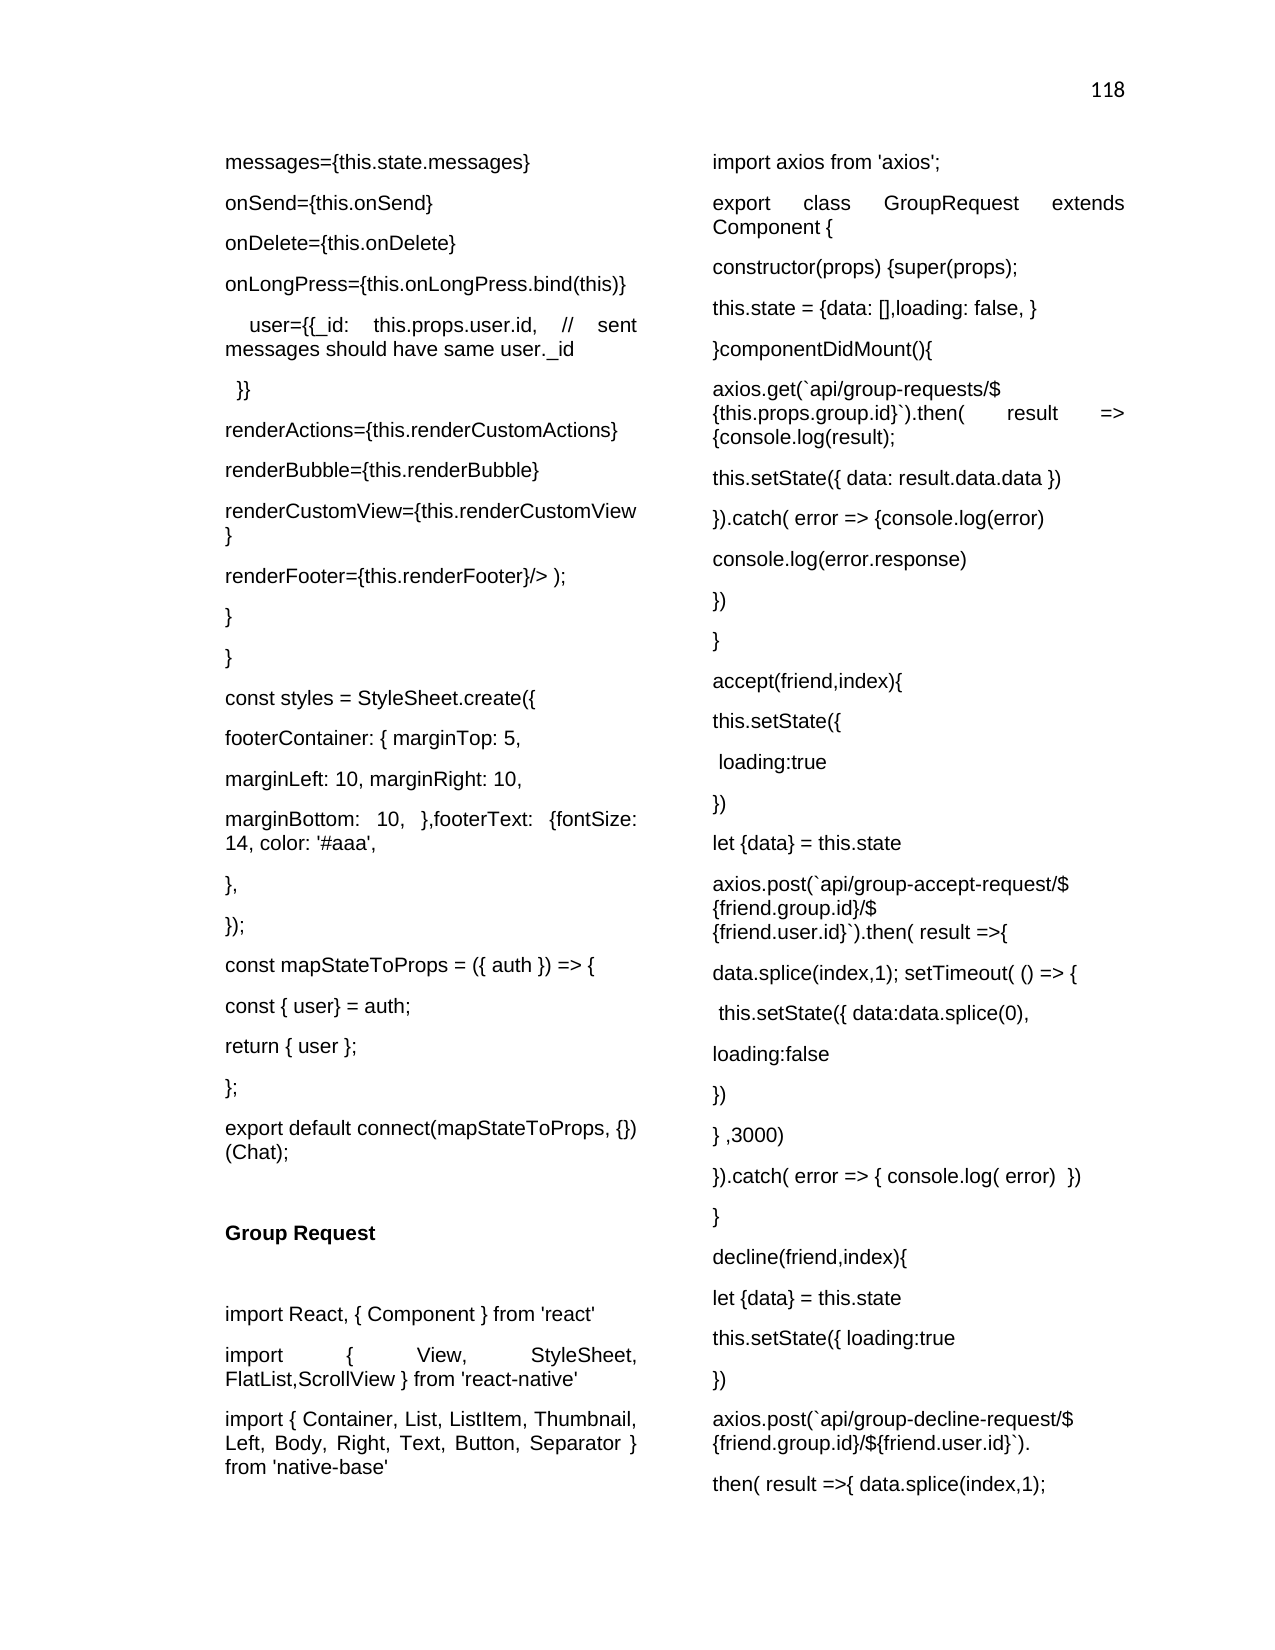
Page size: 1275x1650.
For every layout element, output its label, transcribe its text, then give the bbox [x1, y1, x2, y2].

text this.setState({ [712, 709, 1125, 733]
text } [712, 1204, 1125, 1228]
text this.setState({ loading:true [712, 1326, 1125, 1350]
text axios.post(`api/group-decline-request/${friend.group.id}/${friend.user.id}`). [712, 1407, 1125, 1455]
text Group Request [225, 1221, 637, 1245]
text export class GroupRequest extends Component { [712, 191, 1125, 238]
text loading:true [712, 750, 1125, 774]
text then( result =>{ data.splice(index,1); [712, 1472, 1125, 1496]
text }) [712, 1367, 1125, 1391]
text }) [712, 587, 1125, 611]
text } [225, 604, 637, 628]
text accept(friend,index){ [712, 669, 1125, 693]
text footerContainer: { marginTop: 5, [225, 726, 637, 750]
text const styles = StyleSheet.create({ [225, 685, 637, 709]
text renderFooter={this.renderFooter}/> ); [225, 563, 637, 587]
text }, [225, 872, 637, 896]
text this.setState({ data: result.data.data }) [712, 466, 1125, 489]
text marginBottom: 10, },footerText: {fontSize: 14, color: '#aaa', [225, 807, 637, 855]
text console.log(error.response) [712, 547, 1125, 571]
text }); [225, 912, 637, 936]
text } [225, 645, 637, 669]
text messages={this.state.messages} [225, 150, 637, 174]
text import { Container, List, ListItem, Thumbnail, Left, Body, Right, Text, Button, Separator } from 'native-base' [225, 1407, 637, 1479]
text loading:false [712, 1042, 1125, 1066]
text axios.get(`api/group-requests/${this.props.group.id}`).then( result => {console.log(result); [712, 377, 1125, 449]
text }).catch( error => {console.log(error) [712, 506, 1125, 530]
text renderBubble={this.renderBubble} [225, 458, 637, 482]
text const { user} = auth; [225, 994, 637, 1018]
text axios.post(`api/group-accept-request/${friend.group.id}/${friend.user.id}`).then( result =>{ [712, 872, 1125, 944]
text } [712, 628, 1125, 652]
text }) [712, 791, 1125, 814]
text onSend={this.onSend} [225, 191, 637, 214]
text decline(friend,index){ [712, 1245, 1125, 1269]
text export default connect(mapStateToProps, {})(Chat); [225, 1116, 637, 1163]
text renderActions={this.renderCustomActions} [225, 418, 637, 442]
text import { View, StyleSheet, FlatList,ScrollView } from 'react-native' [225, 1343, 637, 1391]
text this.setState({ data:data.splice(0), [712, 1001, 1125, 1025]
text let {data} = this.state [712, 1285, 1125, 1309]
text marginLeft: 10, marginRight: 10, [225, 767, 637, 791]
text }componentDidMount(){ [712, 336, 1125, 360]
text onLongPress={this.onLongPress.bind(this)} [225, 272, 637, 296]
text import axios from 'axios'; [712, 150, 1125, 174]
text renderCustomView={this.renderCustomView} [225, 499, 637, 547]
text }} [225, 377, 637, 401]
text user={{_id: this.props.user.id, // sent messages should have same user._id [225, 312, 637, 360]
text constructor(props) {super(props); [712, 255, 1125, 279]
text import React, { Component } from 'react' [225, 1302, 637, 1326]
text onDelete={this.onDelete} [225, 231, 637, 255]
text return { user }; [225, 1034, 637, 1058]
text } ,3000) [712, 1123, 1125, 1147]
text const mapStateToProps = ({ auth }) => { [225, 953, 637, 977]
text }).catch( error => { console.log( error) }) [712, 1163, 1125, 1187]
text }; [225, 1075, 637, 1099]
text }) [712, 1082, 1125, 1106]
text data.splice(index,1); setTimeout( () => { [712, 960, 1125, 984]
text let {data} = this.state [712, 831, 1125, 855]
text this.state = {data: [],loading: false, } [712, 296, 1125, 320]
